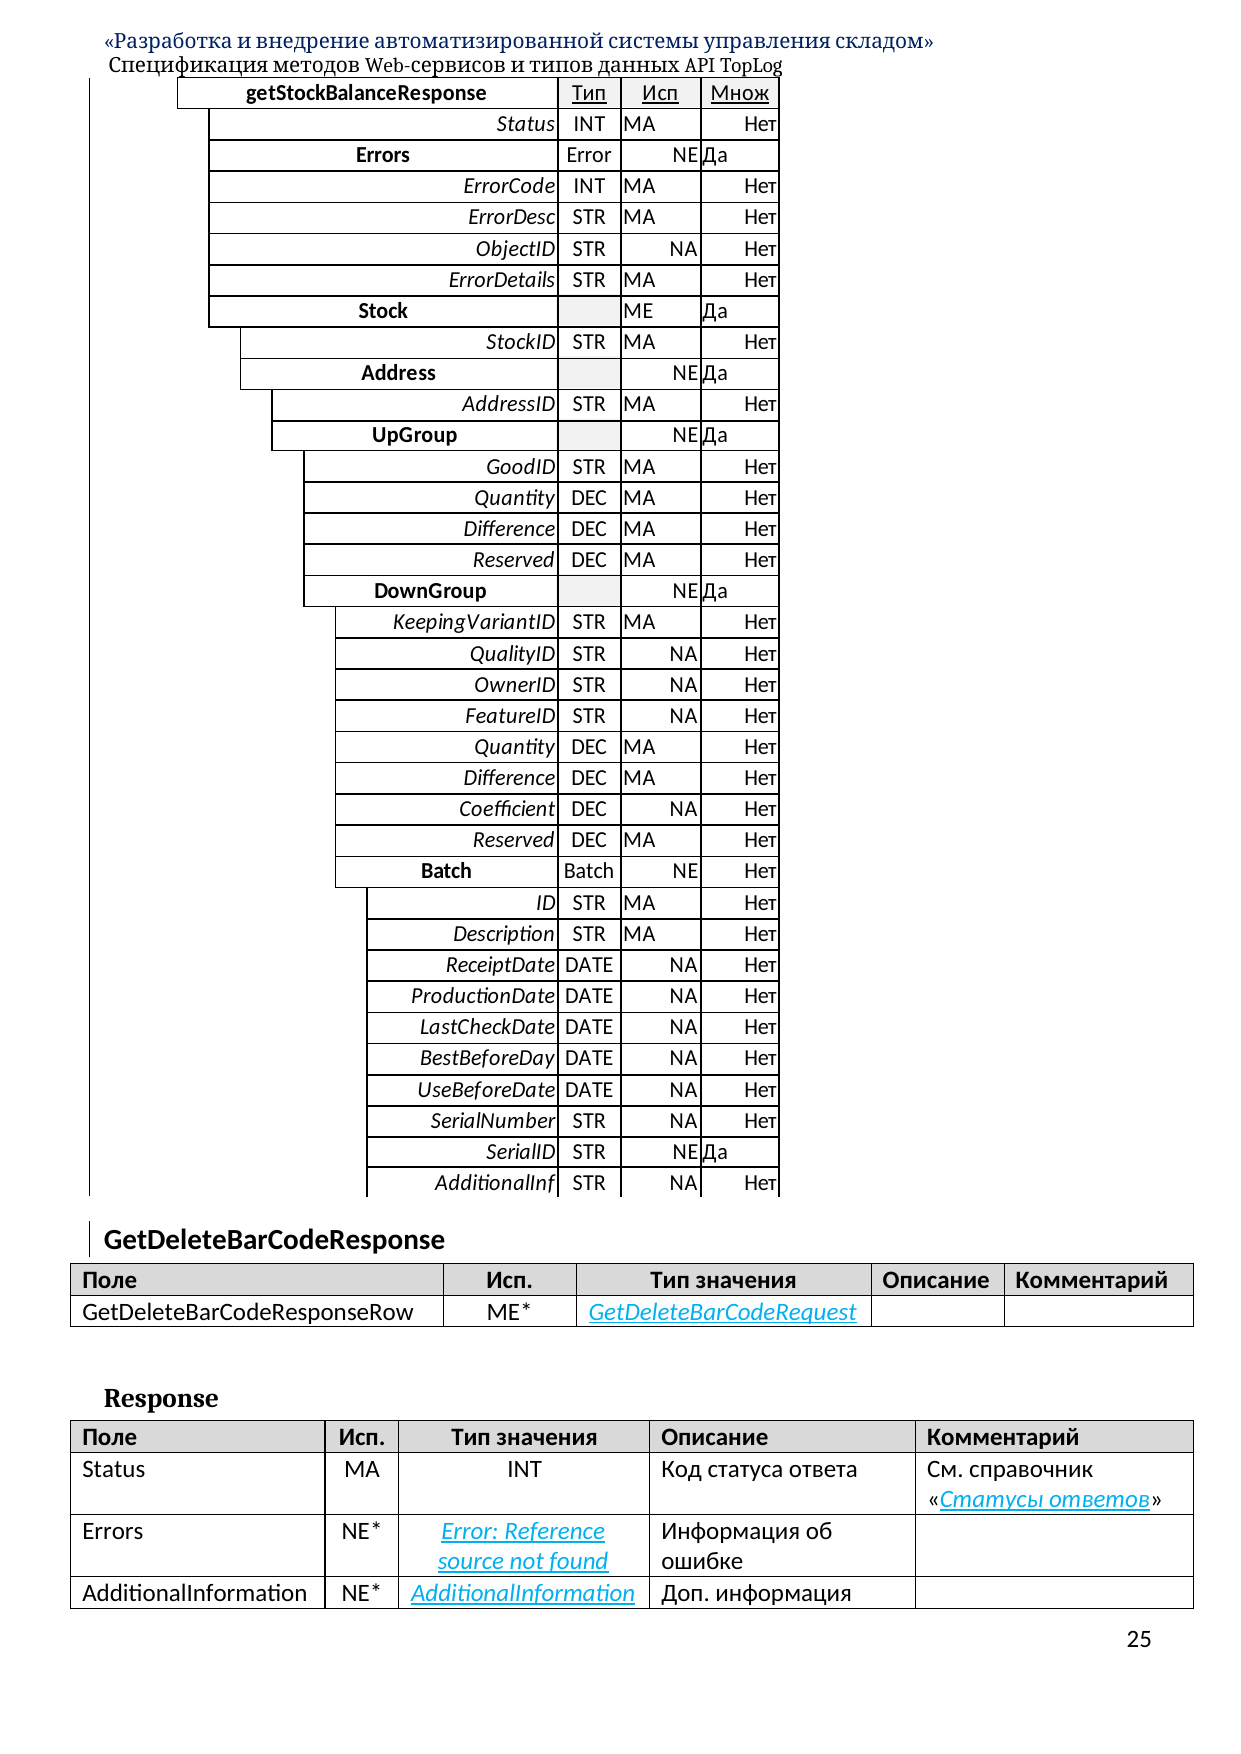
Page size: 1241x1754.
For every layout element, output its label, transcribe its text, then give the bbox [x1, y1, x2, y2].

table_cell См. справочник «Статусы ответов» [916, 1453, 1193, 1514]
table_header Тип значения [577, 1264, 871, 1295]
table_cell [1005, 1296, 1193, 1326]
table_cell GetDeleteBarCodeRequest [577, 1296, 871, 1326]
table_cell Errors [71, 1515, 324, 1576]
table_header Комментарий [916, 1421, 1193, 1452]
table_header Поле [71, 1264, 443, 1295]
table_cell ME* [444, 1296, 576, 1326]
table_header Комментарий [1005, 1264, 1193, 1295]
table_header Описание [872, 1264, 1004, 1295]
table_header Тип значения [399, 1421, 649, 1452]
table_header Поле [71, 1421, 324, 1452]
table_cell Доп. информация [650, 1577, 915, 1607]
table_cell AdditionalInformation [71, 1577, 324, 1607]
table_cell AdditionalInformation [399, 1577, 649, 1607]
table_cell NE* [326, 1577, 398, 1607]
subtitle GetDeleteBarCodeResponse [103, 1221, 1152, 1257]
table_cell [916, 1577, 1193, 1607]
table_cell [916, 1515, 1193, 1576]
subtitle Response [103, 1383, 1152, 1414]
table_cell Информация об ошибке [650, 1515, 915, 1576]
table_cell [872, 1296, 1004, 1326]
table_cell NE* [326, 1515, 398, 1576]
table_cell INT [399, 1453, 649, 1514]
table_header Описание [650, 1421, 915, 1452]
table_cell Код статуса ответа [650, 1453, 915, 1514]
table_cell Status [71, 1453, 324, 1514]
table_cell GetDeleteBarCodeResponseRow [71, 1296, 443, 1326]
table_header Исп. [444, 1264, 576, 1295]
table_header Исп. [326, 1421, 398, 1452]
table_cell MA [326, 1453, 398, 1514]
table_cell Error [399, 1515, 649, 1576]
